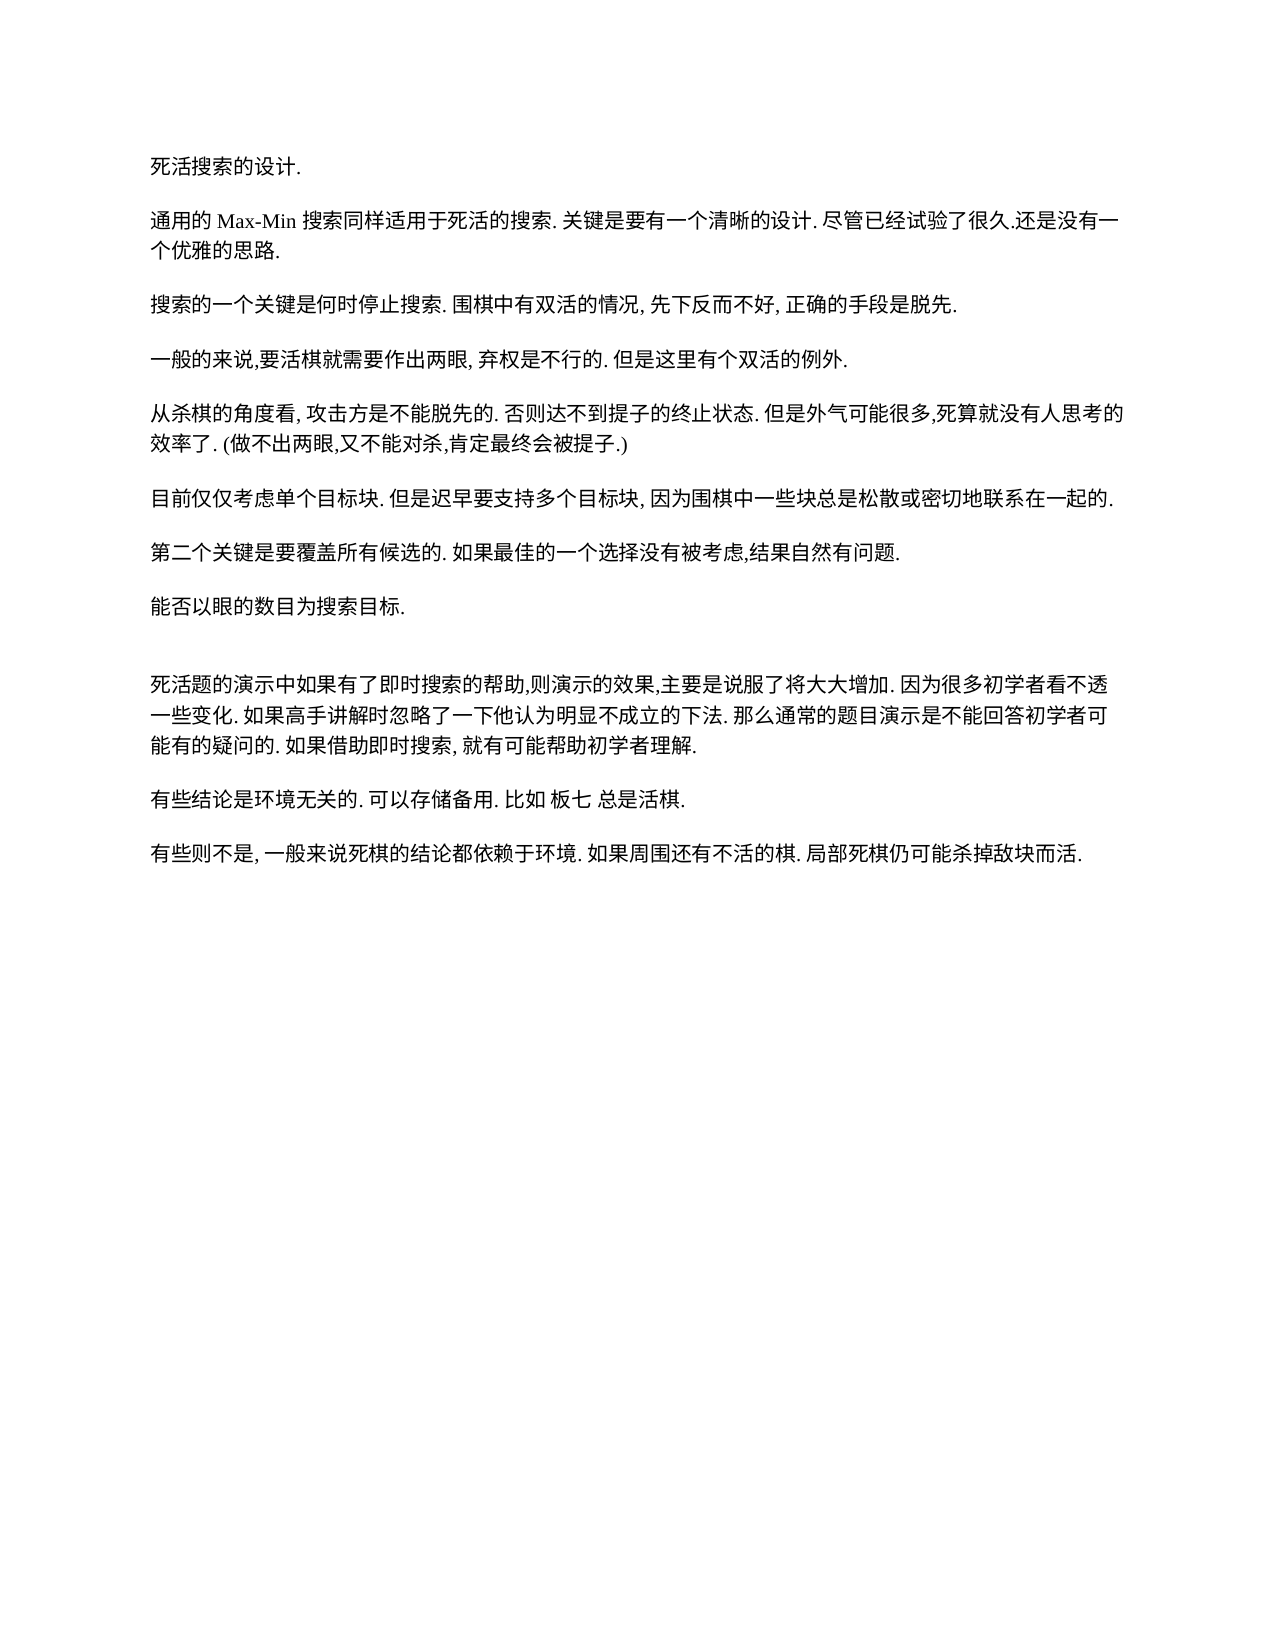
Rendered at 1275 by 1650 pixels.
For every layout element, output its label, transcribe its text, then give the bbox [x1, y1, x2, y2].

text 目前仅仅考虑单个目标块. 但是迟早要支持多个目标块, 因为围棋中一些块总是松散或密切地联系在一起的. [150, 482, 1125, 512]
text 第二个关键是要覆盖所有候选的. 如果最佳的一个选择没有被考虑,结果自然有问题. [150, 536, 1125, 566]
text 有些结论是环境无关的. 可以存储备用. 比如 板七 总是活棋. [150, 783, 1125, 813]
text 死活题的演示中如果有了即时搜索的帮助,则演示的效果,主要是说服了将大大增加. 因为很多初学者看不透一些变化. 如果高手讲解时忽略了一下他认为明显不成立的下法. 那么通常的题目演示是不能回答初学者可能有的疑问的. 如果借助即时搜索, 就有可能帮助初学者理解. [150, 669, 1125, 759]
text 能否以眼的数目为搜索目标. [150, 590, 1125, 621]
text 一般的来说,要活棋就需要作出两眼, 弃权是不行的. 但是这里有个双活的例外. [150, 343, 1125, 373]
text 死活搜索的设计. [150, 150, 1125, 180]
text 从杀棋的角度看, 攻击方是不能脱先的. 否则达不到提子的终止状态. 但是外气可能很多,死算就没有人思考的效率了. (做不出两眼,又不能对杀,肯定最终会被提子.) [150, 397, 1125, 458]
text 有些则不是, 一般来说死棋的结论都依赖于环境. 如果周围还有不活的棋. 局部死棋仍可能杀掉敌块而活. [150, 838, 1125, 868]
text 搜索的一个关键是何时停止搜索. 围棋中有双活的情况, 先下反而不好, 正确的手段是脱先. [150, 289, 1125, 319]
text 通用的Max-Min 搜索同样适用于死活的搜索. 关键是要有一个清晰的设计. 尽管已经试验了很久.还是没有一个优雅的思路. [150, 204, 1125, 265]
